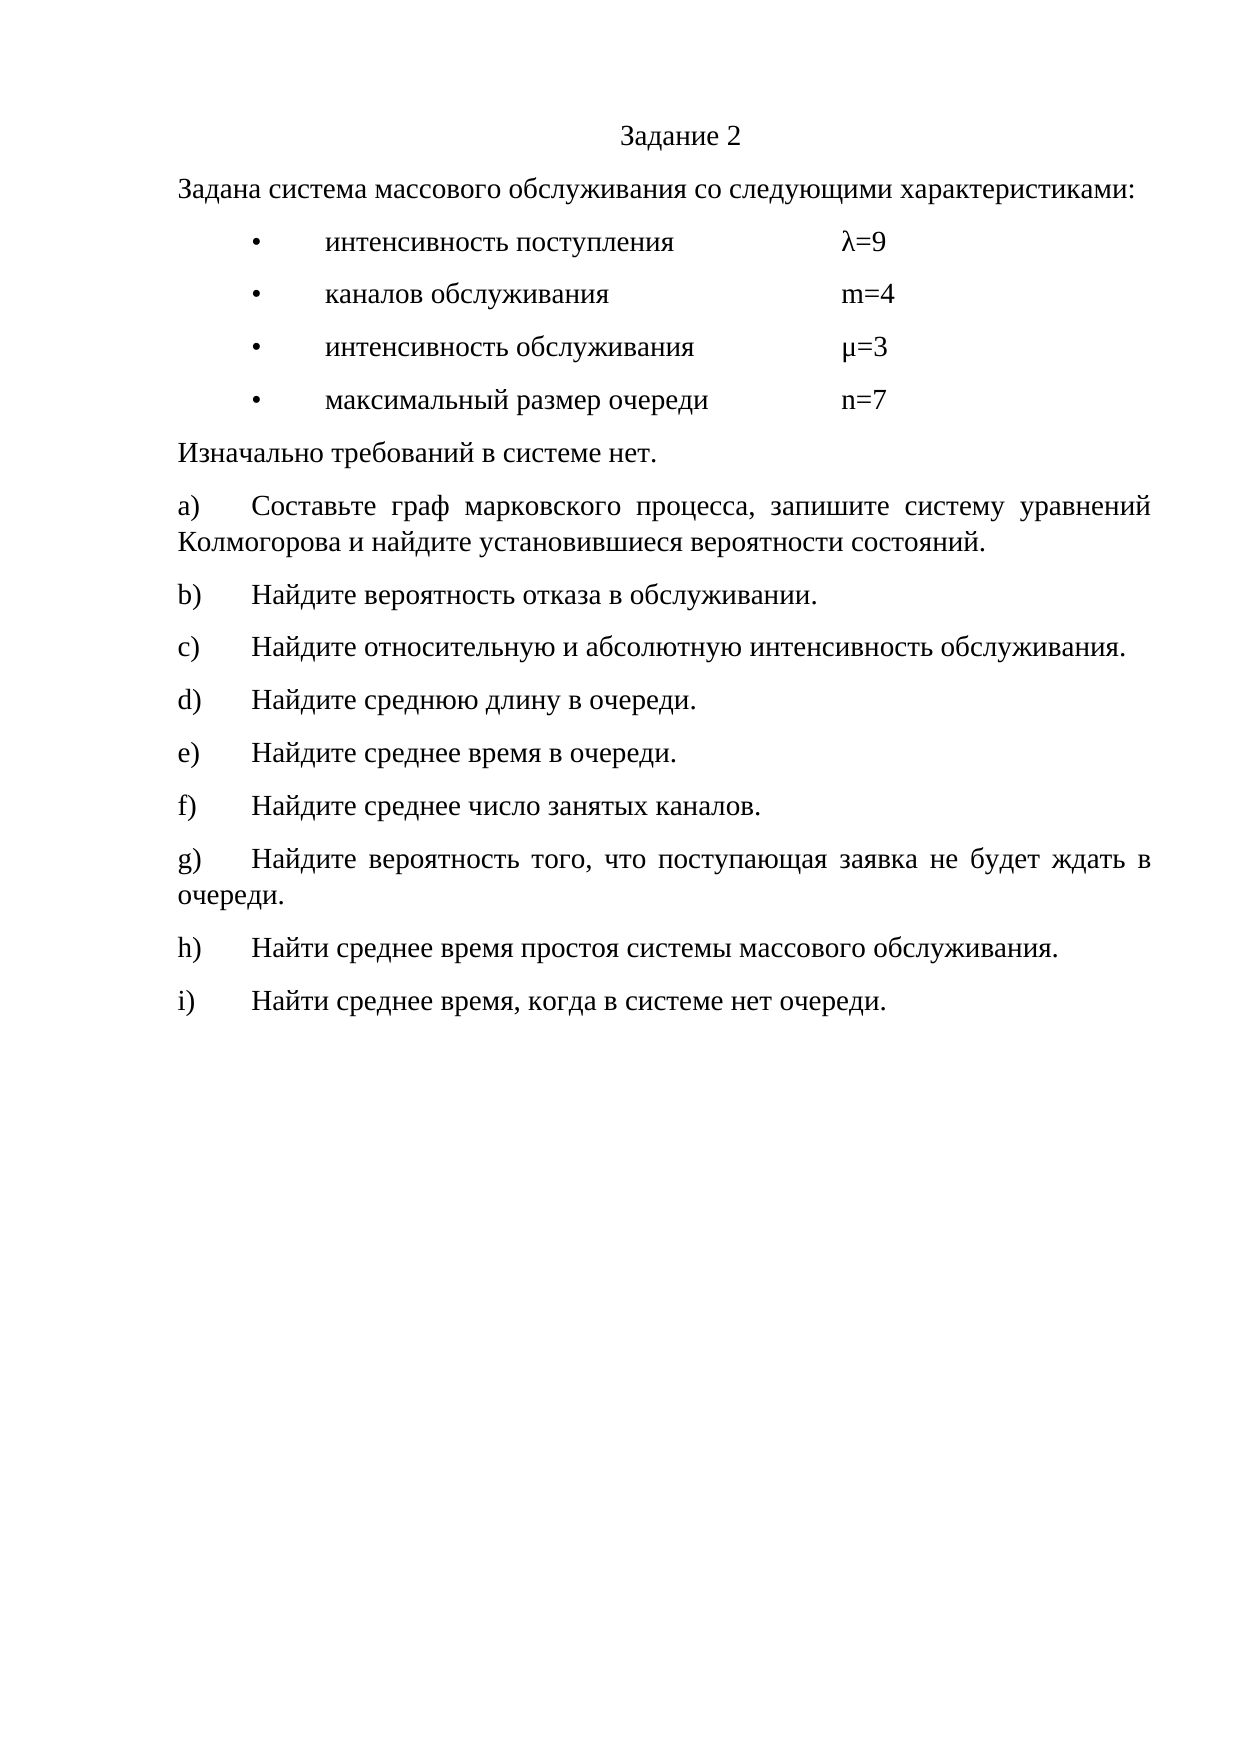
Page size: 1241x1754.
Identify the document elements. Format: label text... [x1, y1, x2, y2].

text • каналов обслуживания m=4 [177, 277, 1152, 310]
text g) Найдите вероятность того, что поступающая заявка не будет ждать в очереди. [177, 841, 1152, 911]
text • интенсивность поступления λ=9 [177, 224, 1152, 257]
text Задана система массового обслуживания со следующими характеристиками: [177, 171, 1152, 204]
text a) Составьте граф марковского процесса, запишите систему уравнений Колмогорова и найдите установившиеся вероятности состояний. [177, 488, 1152, 557]
text d) Найдите среднюю длину в очереди. [177, 682, 1152, 716]
text • интенсивность обслуживания μ=3 [177, 329, 1152, 363]
text e) Найдите среднее время в очереди. [177, 735, 1152, 769]
text • максимальный размер очереди n=7 [177, 382, 1152, 416]
text Изначально требований в системе нет. [177, 435, 1152, 468]
text Задание 2 [177, 118, 1152, 152]
text c) Найдите относительную и абсолютную интенсивность обслуживания. [177, 629, 1152, 663]
text b) Найдите вероятность отказа в обслуживании. [177, 577, 1152, 610]
text f) Найдите среднее число занятых каналов. [177, 788, 1152, 822]
text h) Найти среднее время простоя системы массового обслуживания. [177, 930, 1152, 963]
text i) Найти среднее время, когда в системе нет очереди. [177, 983, 1152, 1016]
